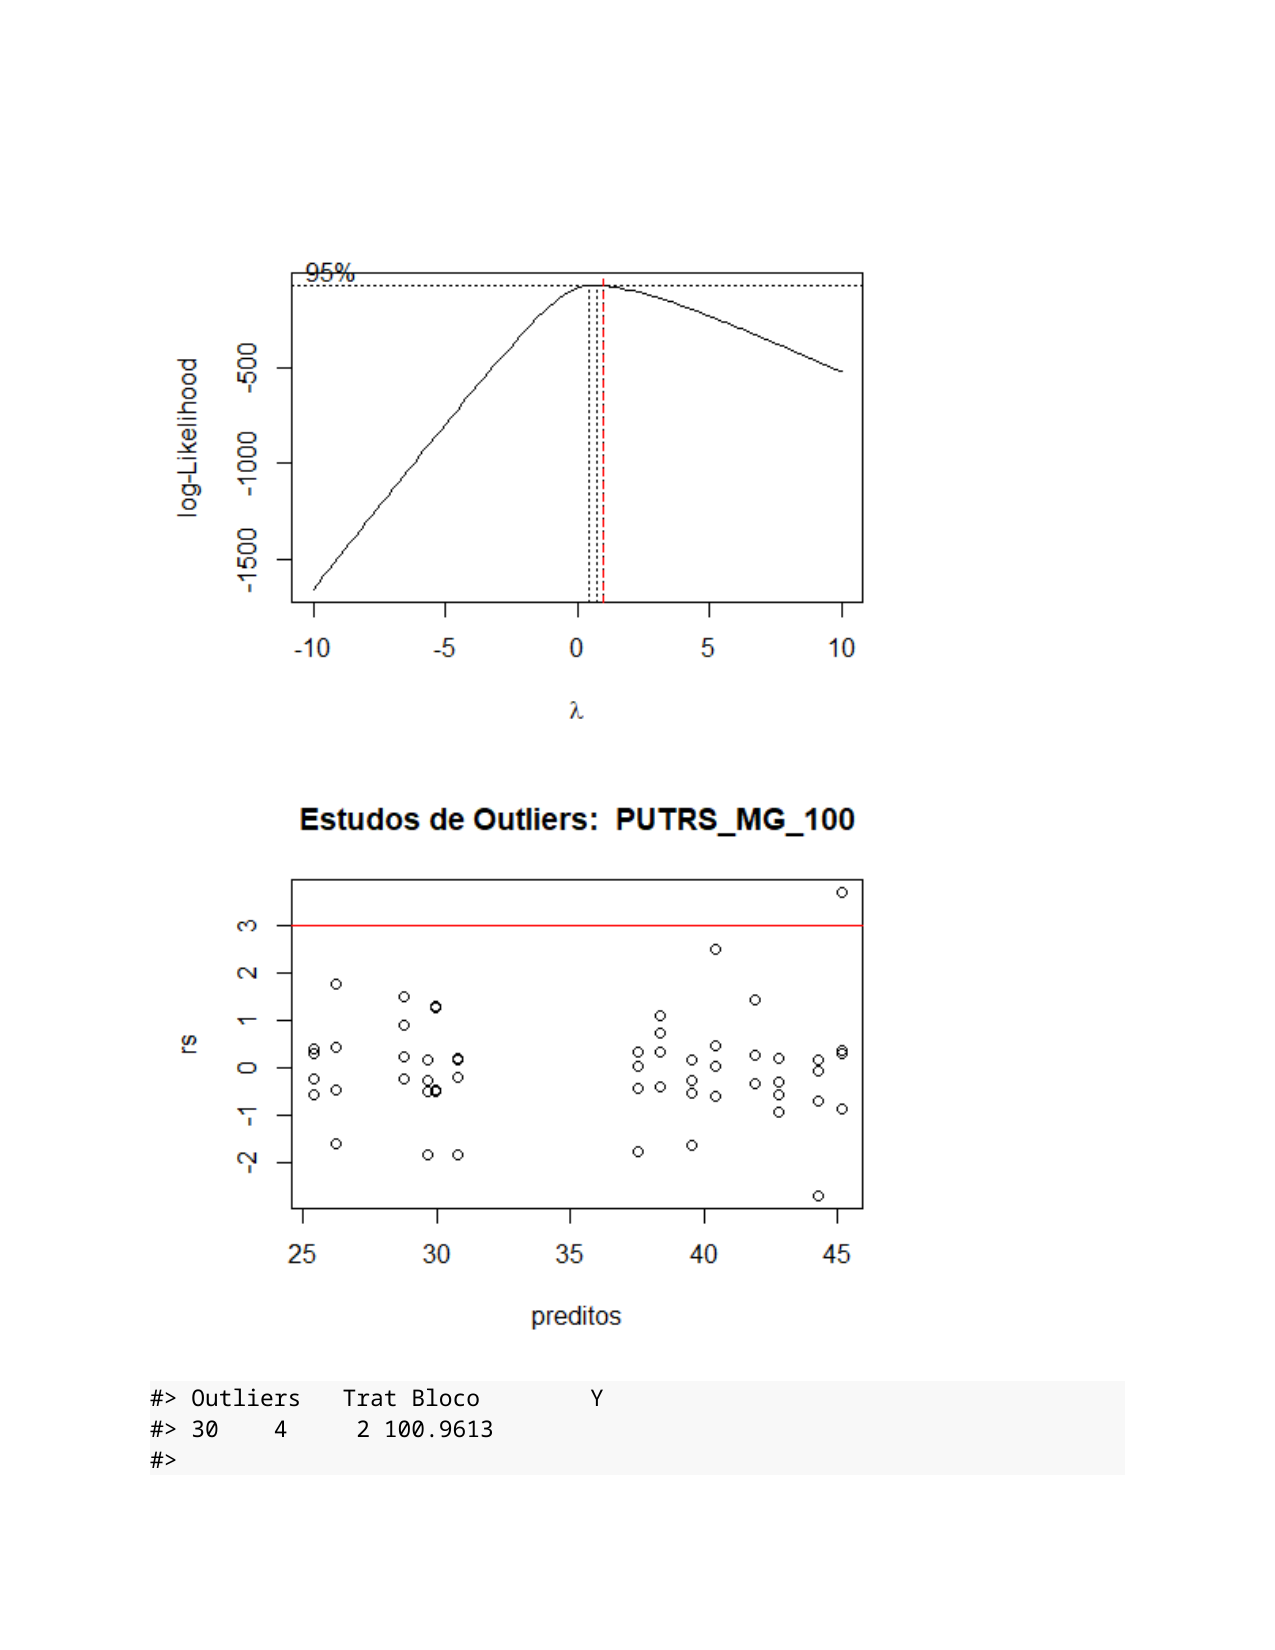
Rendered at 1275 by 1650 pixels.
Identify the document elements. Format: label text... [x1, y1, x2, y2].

picture [168, 150, 927, 1363]
